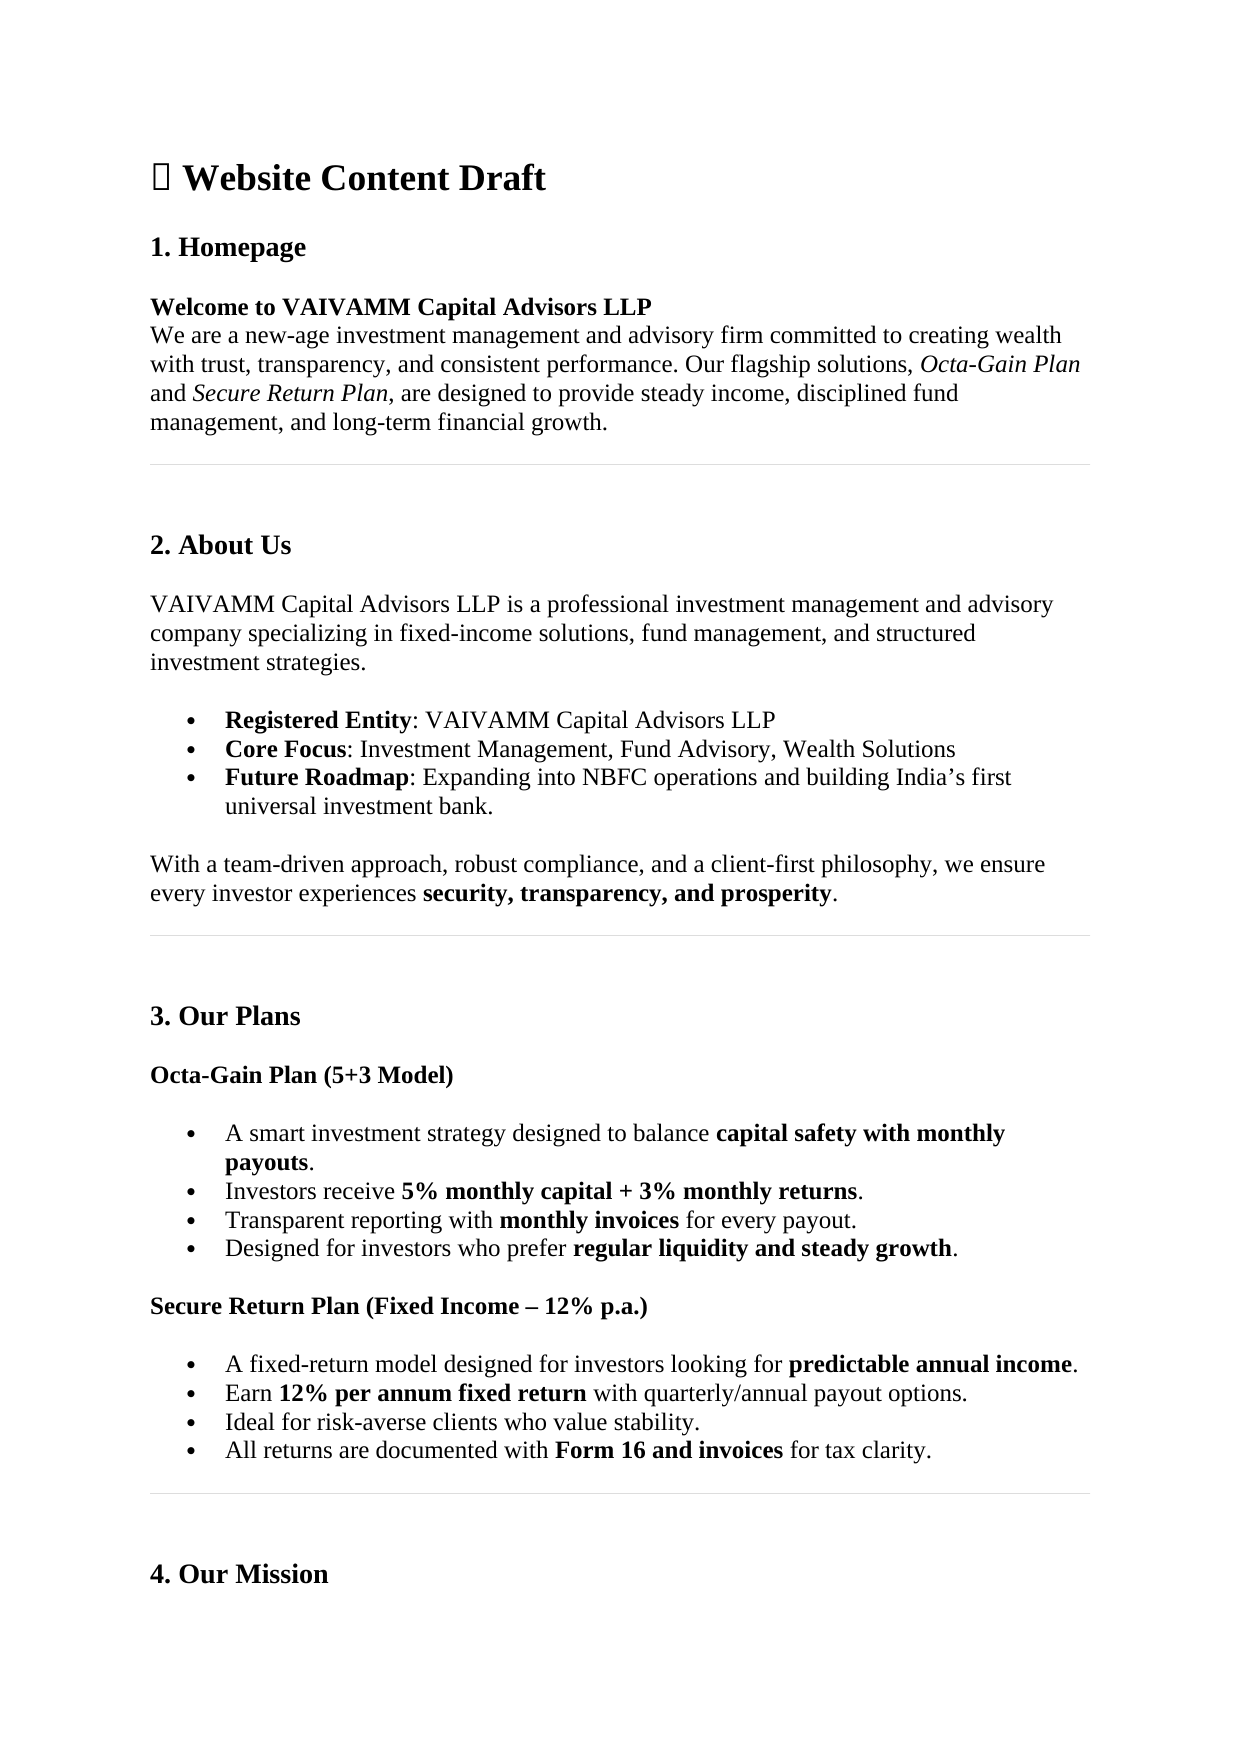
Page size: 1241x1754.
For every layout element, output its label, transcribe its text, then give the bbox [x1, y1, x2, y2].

text Secure Return Plan (Fixed Income – 12% p.a.) [150, 1291, 1090, 1320]
list Transparent reporting with monthly invoices for every payout. [187, 1205, 1090, 1233]
list Ideal for risk-averse clients who value stability. [187, 1407, 1090, 1436]
list A smart investment strategy designed to balance capital safety with monthly payouts. [187, 1118, 1090, 1176]
list Future Roadmap: Expanding into NBFC operations and building India’s first universal investment bank. [187, 762, 1090, 820]
list Investors receive 5% monthly capital + 3% monthly returns. [187, 1176, 1090, 1205]
list Registered Entity: VAIVAMM Capital Advisors LLP [187, 705, 1090, 734]
list Designed for investors who prefer regular liquidity and steady growth. [187, 1233, 1090, 1262]
list Core Focus: Investment Management, Fund Advisory, Wealth Solutions [187, 734, 1090, 762]
text 3. Our Plans [150, 999, 1090, 1031]
text 4. Our Mission [150, 1557, 1090, 1589]
text 2. About Us [150, 528, 1090, 560]
list Earn 12% per annum fixed return with quarterly/annual payout options. [187, 1378, 1090, 1407]
text Welcome to VAIVAMM Capital Advisors LLP We are a new-age investment management and advisory firm committed to creating wealth with trust, transparency, and consistent performance. Our flagship solutions, Octa-Gain Plan and Secure Return Plan, are designed to provide steady income, disciplined fund management, and long-term financial growth. [150, 292, 1090, 436]
list All returns are documented with Form 16 and invoices for tax clarity. [187, 1436, 1090, 1464]
text Octa-Gain Plan (5+3 Model) [150, 1061, 1090, 1089]
text 1. Homepage [150, 230, 1090, 263]
list A fixed-return model designed for investors looking for predictable annual income. [187, 1349, 1090, 1378]
text With a team-driven approach, robust compliance, and a client-first philosophy, we ensure every investor experiences security, transparency, and prosperity. [150, 849, 1090, 907]
text 🌐 Website Content Draft [150, 150, 1090, 201]
text VAIVAMM Capital Advisors LLP is a professional investment management and advisory company specializing in fixed-income solutions, fund management, and structured investment strategies. [150, 589, 1090, 676]
